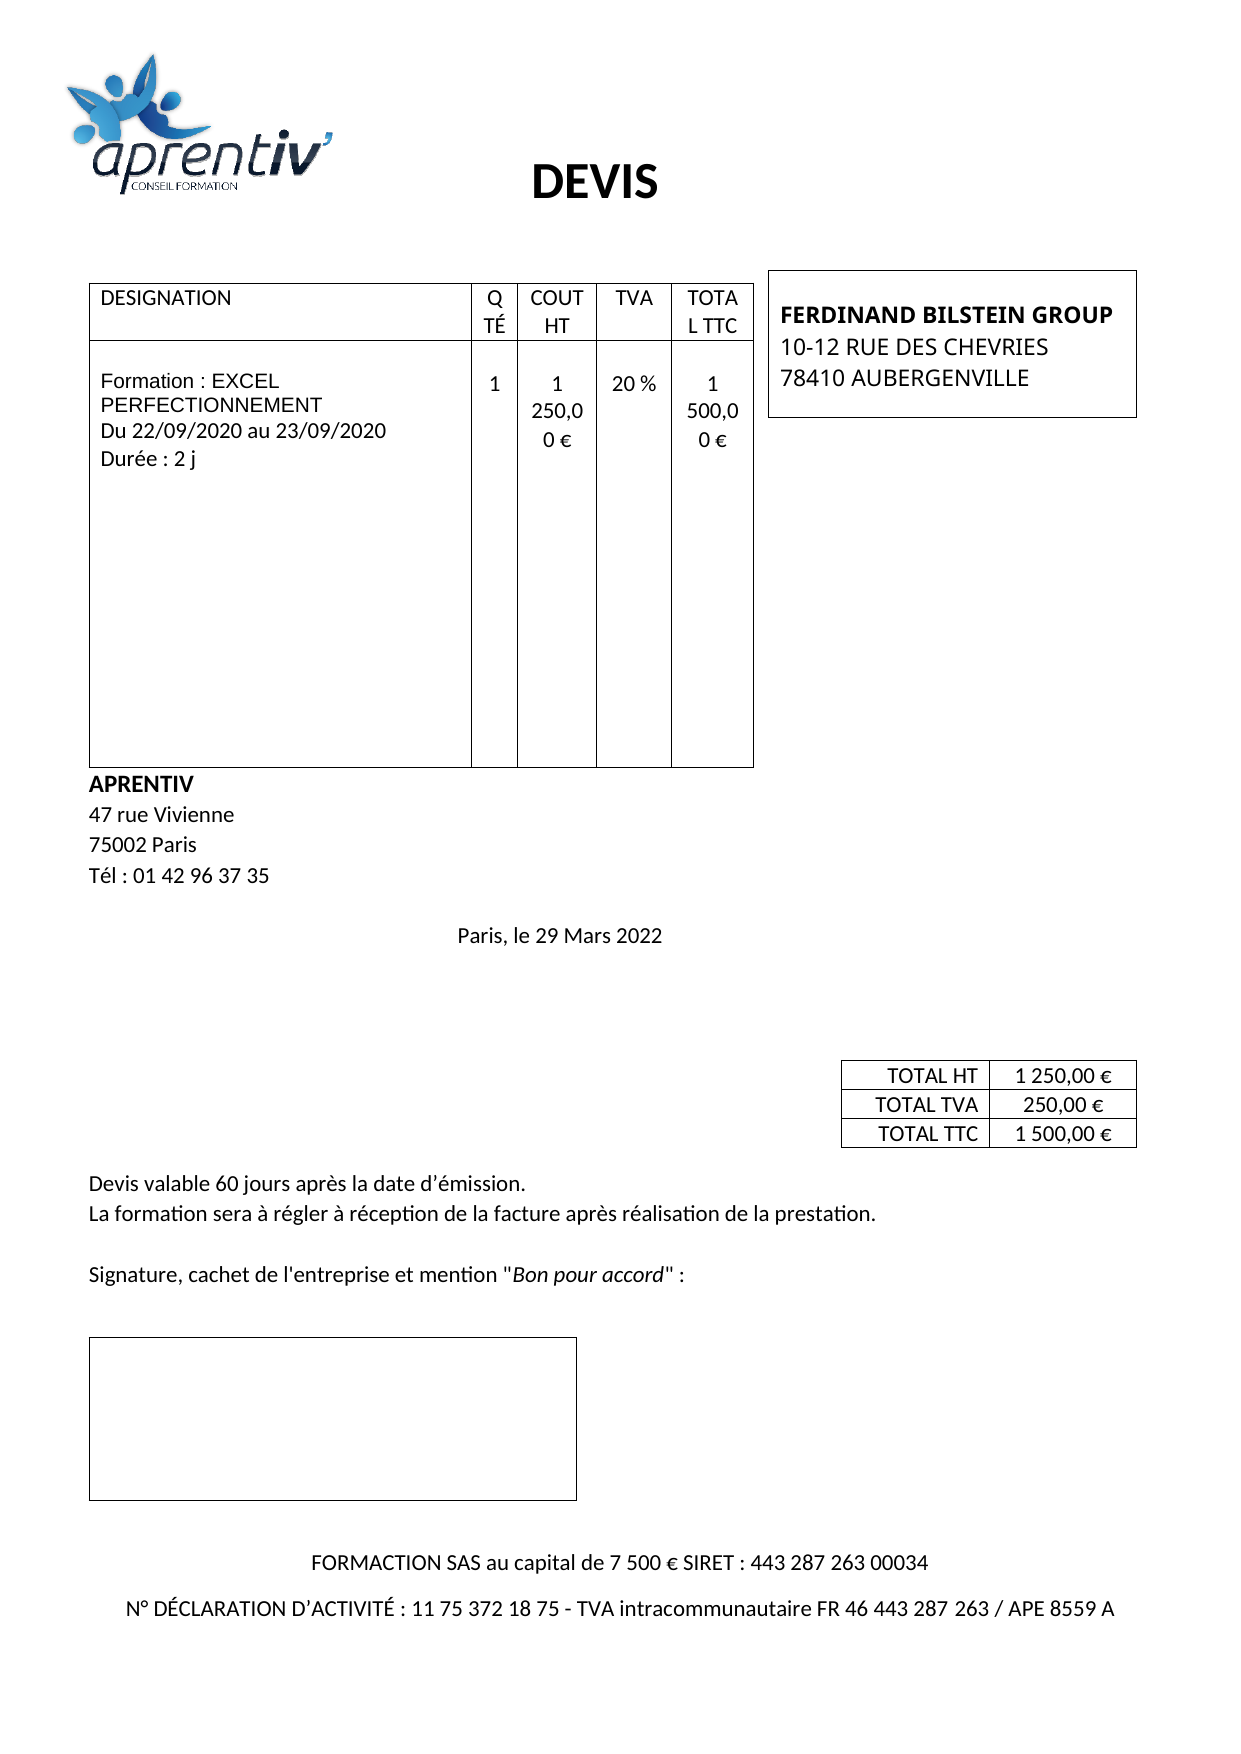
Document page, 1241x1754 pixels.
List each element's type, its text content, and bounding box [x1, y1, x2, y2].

table_cell 1 500,00 € [990, 1119, 1136, 1147]
table_cell 1 500,00 € [672, 341, 753, 767]
table_header FERDINAND BILSTEIN GROUP 10-12 RUE DES CHEVRIES 78410 AUBERGENVILLE [769, 271, 1136, 417]
text DEVIS [457, 148, 1152, 211]
table_cell Formation : EXCEL PERFECTIONNEMENT Du 22/09/2020 au 23/09/2020 Durée : 2 j [90, 341, 471, 767]
table_cell 1 [472, 341, 517, 767]
text Devis valable 60 jours après la date d’émission. La formation sera à régler à réception de la facture après réalisation de la prestation. Signature, cachet de l'entreprise et mention "Bon pour accord" : [89, 1169, 1152, 1318]
table_cell TOTAL TTC [842, 1119, 989, 1147]
table_header [90, 1338, 576, 1500]
table_cell 1 250,00 € [518, 341, 596, 767]
table_cell 20 % [597, 341, 671, 767]
table_header TOTAL TTC [672, 284, 753, 339]
table_header QTÉ [472, 284, 517, 339]
table_header 1 250,00 € [990, 1061, 1136, 1089]
table_header DESIGNATION [90, 284, 471, 339]
table_header TVA [597, 284, 671, 339]
table_cell TOTAL TVA [842, 1090, 989, 1118]
table_header COUT HT [518, 284, 596, 339]
table_cell 250,00 € [990, 1090, 1136, 1118]
text N° DÉCLARATION D’ACTIVITÉ : 11 75 372 18 75 - TVA intracommunautaire FR 46 443 287 263 / APE 8559 A [89, 1594, 1152, 1653]
text FORMACTION SAS au capital de 7 500 € SIRET : 443 287 263 00034 [89, 1548, 1152, 1576]
picture [60, 47, 333, 195]
text APRENTIV 47 rue Vivienne 75002 Paris Tél : 01 42 96 37 35 Paris, le 29 Mars 2022 [89, 768, 1152, 979]
table_header TOTAL HT [842, 1061, 989, 1089]
